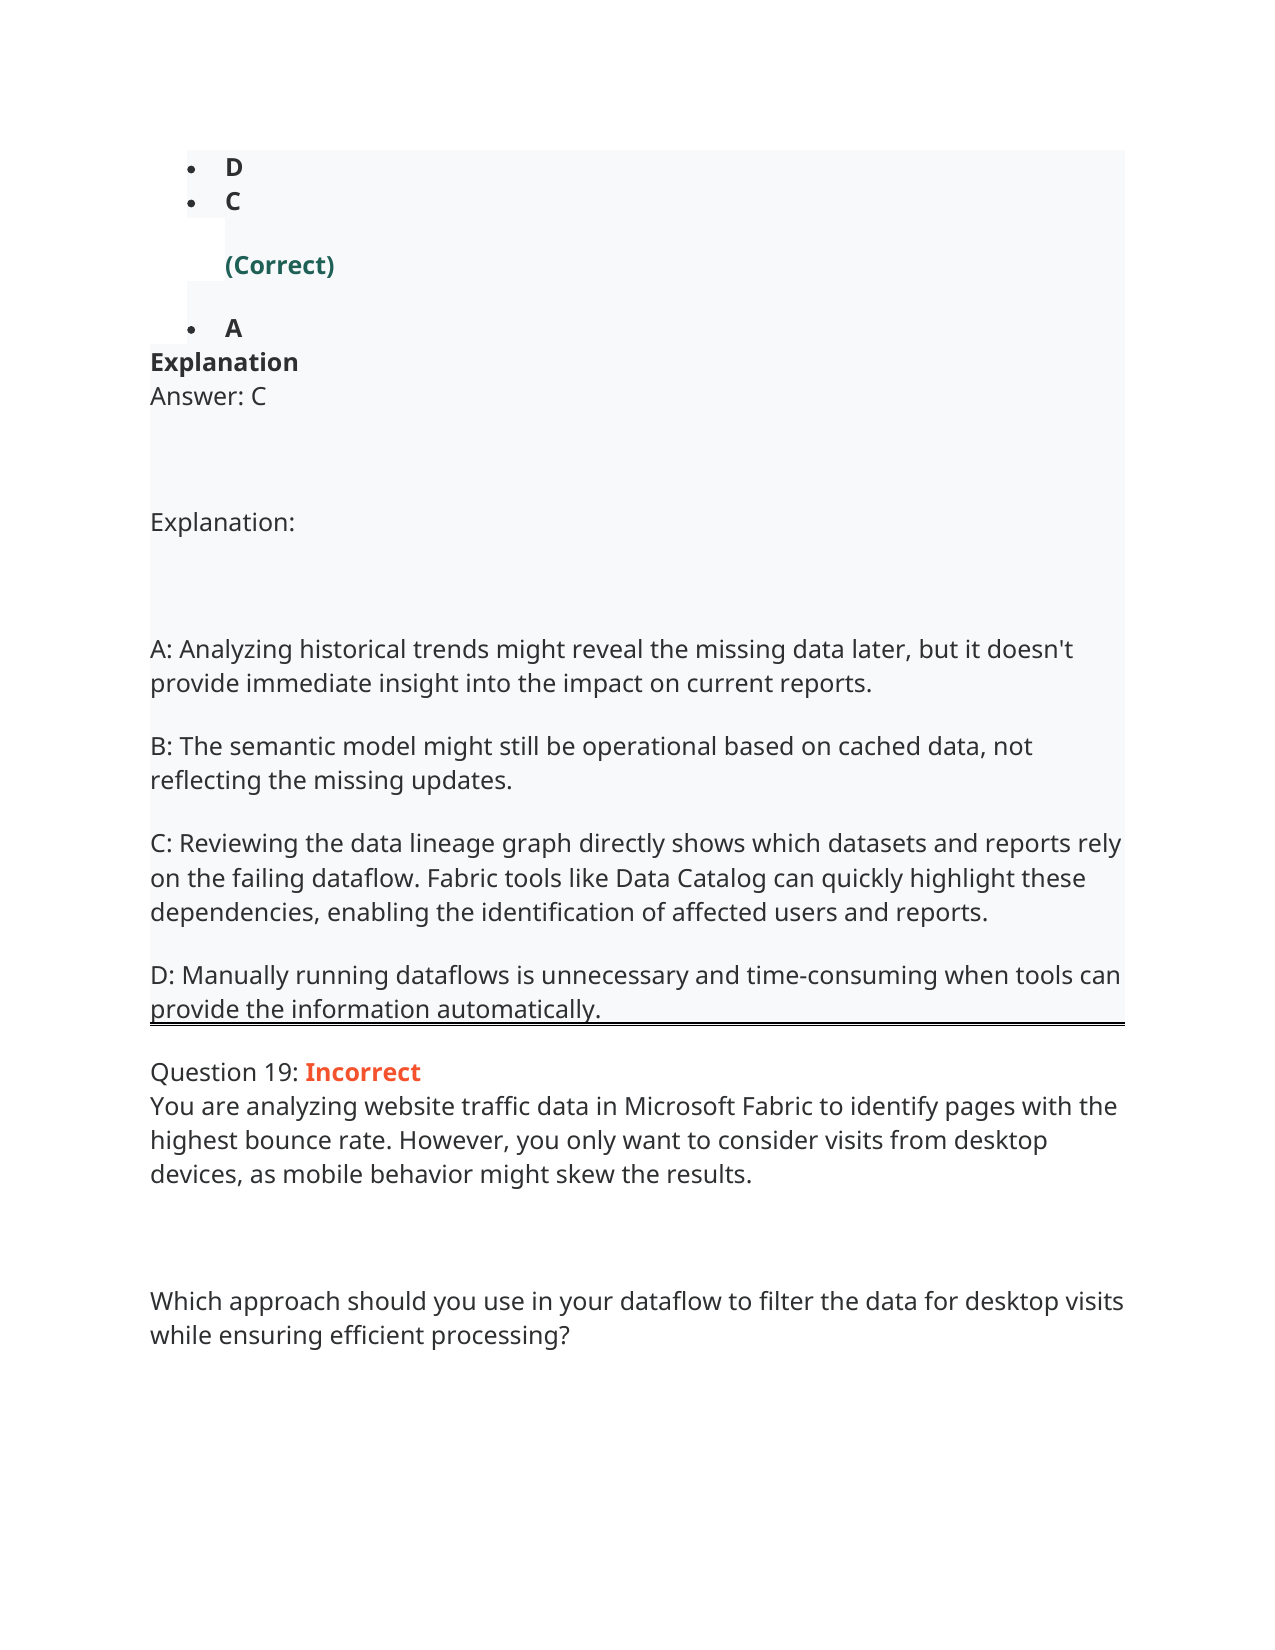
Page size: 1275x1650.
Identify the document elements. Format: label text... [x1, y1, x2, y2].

list D [187, 150, 1125, 184]
text Answer: C [150, 379, 1125, 413]
list C [187, 184, 1125, 218]
text D: Manually running dataflows is unnecessary and time-consuming when tools can provide the information automatically. [150, 957, 1125, 1022]
text Explanation: [150, 505, 1125, 539]
text (Correct) [225, 247, 1125, 281]
text You are analyzing website traffic data in Microsoft Fabric to identify pages with the highest bounce rate. However, you only want to consider visits from desktop devices, as mobile behavior might skew the results. [150, 1089, 1125, 1191]
text Question 19: Incorrect [150, 1055, 1125, 1089]
list A [187, 311, 1125, 344]
text Explanation [150, 344, 1125, 379]
text B: The semantic model might still be operational based on cached data, not reflecting the missing updates. [150, 729, 1125, 797]
text Which approach should you use in your dataflow to filter the data for desktop visits while ensuring efficient processing? [150, 1283, 1125, 1352]
text A: Analyzing historical trends might reveal the missing data later, but it doesn't provide immediate insight into the impact on current reports. [150, 632, 1125, 700]
text C: Reviewing the data lineage graph directly shows which datasets and reports rely on the failing dataflow. Fabric tools like Data Catalog can quickly highlight these dependencies, enabling the identification of affected users and reports. [150, 826, 1125, 928]
